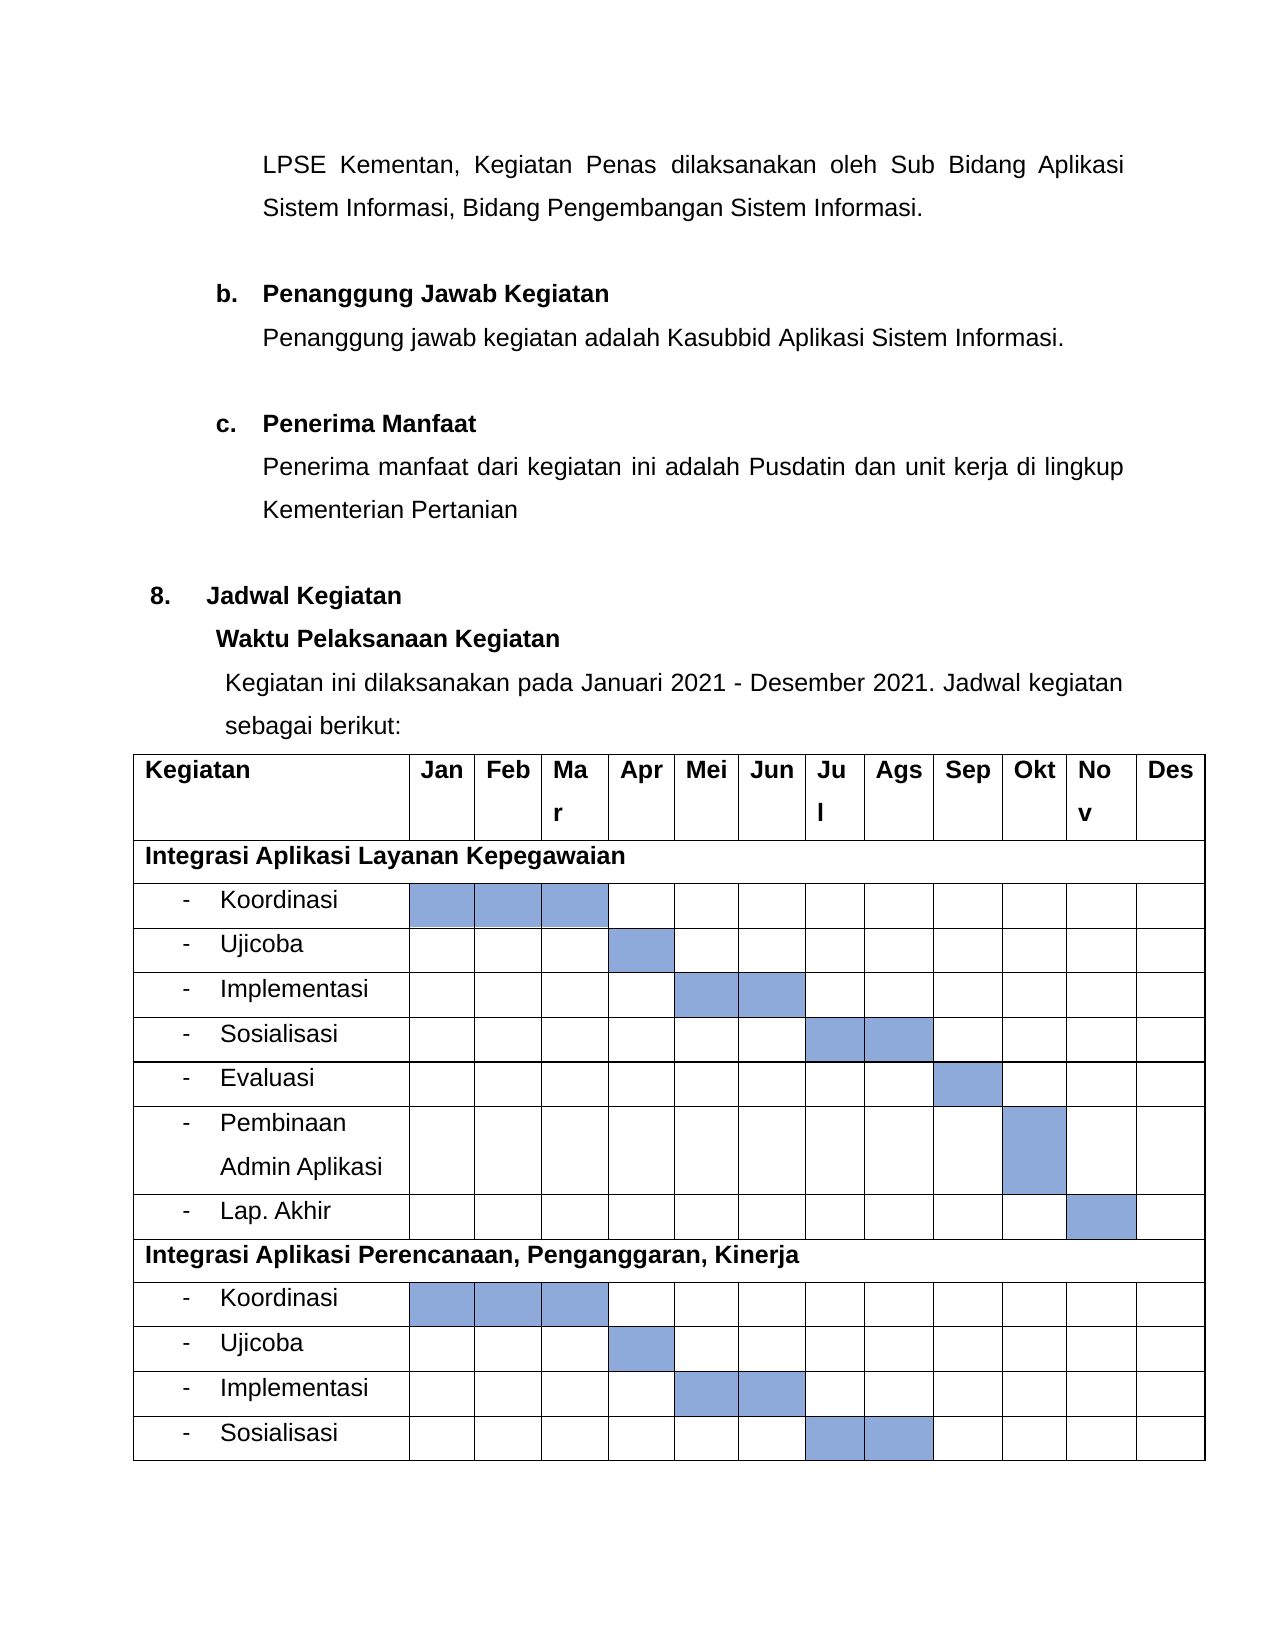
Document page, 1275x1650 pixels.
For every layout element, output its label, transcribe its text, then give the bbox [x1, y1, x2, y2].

table_cell [865, 1063, 933, 1106]
table_cell Ujicoba [134, 1327, 409, 1371]
table_cell [865, 1417, 933, 1460]
table_cell [542, 1417, 608, 1460]
table_cell [675, 1063, 738, 1106]
table_cell [609, 1063, 674, 1106]
table_cell [1137, 1327, 1204, 1371]
table_cell [1137, 929, 1204, 972]
table_cell [739, 1107, 805, 1194]
table_cell [1067, 1018, 1136, 1061]
table_cell [865, 1327, 933, 1371]
table_cell [410, 1195, 474, 1239]
table_cell [1003, 1417, 1066, 1460]
table_cell [475, 1018, 541, 1061]
table_cell Sosialisasi [134, 1417, 409, 1460]
table_cell [1003, 1063, 1066, 1106]
table_cell [1067, 1327, 1136, 1371]
table_cell [865, 929, 933, 972]
table_cell [806, 1327, 864, 1371]
table_cell [1137, 1107, 1204, 1194]
table_cell [739, 1283, 805, 1326]
table_cell Implementasi [134, 1372, 409, 1416]
table_cell [1003, 1372, 1066, 1416]
table_cell [934, 1327, 1002, 1371]
table_cell [609, 1283, 674, 1326]
table_cell [675, 973, 738, 1017]
table_cell [1137, 1018, 1204, 1061]
table_cell [475, 1107, 541, 1194]
text Penerima manfaat dari kegiatan ini adalah Pusdatin dan unit kerja di lingkup Kementerian Pertanian [262, 452, 1125, 524]
text Waktu Pelaksanaan Kegiatan [216, 624, 1125, 653]
table_cell [675, 1018, 738, 1061]
table_cell [410, 884, 474, 927]
table_cell [475, 1283, 541, 1326]
table_cell [934, 1195, 1002, 1239]
table_cell [675, 1372, 738, 1416]
table_cell [1003, 1283, 1066, 1326]
table_header Okt [1003, 755, 1066, 840]
table_cell [739, 1195, 805, 1239]
table_cell [806, 973, 864, 1017]
table_cell [410, 1018, 474, 1061]
table_cell [410, 1107, 474, 1194]
table_cell [1067, 929, 1136, 972]
table_cell [934, 929, 1002, 972]
table_cell [739, 1372, 805, 1416]
table_cell [542, 1372, 608, 1416]
table_cell [609, 929, 674, 972]
table_cell Koordinasi [134, 1283, 409, 1326]
table_cell [1137, 1063, 1204, 1106]
table_cell [739, 1417, 805, 1460]
table_cell [475, 973, 541, 1017]
table_cell [609, 884, 674, 927]
table_header Ags [865, 755, 933, 840]
table_cell [934, 1417, 1002, 1460]
list Penerima Manfaat [216, 409, 1125, 437]
table_header Jul [806, 755, 864, 840]
table_cell [934, 1372, 1002, 1416]
table_cell [609, 1195, 674, 1239]
table_cell [739, 1327, 805, 1371]
table_cell [675, 1417, 738, 1460]
table_cell Integrasi Aplikasi Layanan Kepegawaian [134, 841, 1204, 883]
table_cell [806, 1063, 864, 1106]
table_cell [410, 1372, 474, 1416]
table_cell [1003, 1107, 1066, 1194]
table_cell [675, 1195, 738, 1239]
table_cell [865, 1018, 933, 1061]
table_cell [1067, 973, 1136, 1017]
table_cell [410, 1327, 474, 1371]
table_cell [865, 1107, 933, 1194]
table_cell [934, 884, 1002, 927]
table_cell [934, 1018, 1002, 1061]
table_cell [410, 929, 474, 972]
table_header Kegiatan [134, 755, 409, 840]
table_cell Ujicoba [134, 929, 409, 972]
table_cell [609, 1372, 674, 1416]
table_cell [865, 884, 933, 927]
table_cell [806, 1018, 864, 1061]
table_cell [675, 1327, 738, 1371]
table_cell [1067, 1417, 1136, 1460]
table_cell [542, 929, 608, 972]
table_cell [542, 1018, 608, 1061]
table_cell [542, 973, 608, 1017]
table_cell [934, 1107, 1002, 1194]
table_cell [806, 1283, 864, 1326]
table_cell [1003, 929, 1066, 972]
table_cell [675, 1107, 738, 1194]
table_cell [542, 1107, 608, 1194]
table_cell Koordinasi [134, 884, 409, 927]
table_cell [806, 1195, 864, 1239]
table_cell [475, 1417, 541, 1460]
table_header Jan [410, 755, 474, 840]
table_cell [1067, 1107, 1136, 1194]
table_cell [542, 1195, 608, 1239]
table_cell [934, 973, 1002, 1017]
table_cell [1067, 1283, 1136, 1326]
text Kegiatan ini dilaksanakan pada Januari 2021 - Desember 2021. Jadwal kegiatan sebagai berikut: [225, 667, 1125, 739]
table_cell [806, 1372, 864, 1416]
table_cell [410, 973, 474, 1017]
table_cell [675, 884, 738, 927]
table_cell [1067, 1195, 1136, 1239]
table_cell [739, 973, 805, 1017]
table_cell Evaluasi [134, 1063, 409, 1106]
table_cell [475, 1372, 541, 1416]
table_cell [865, 973, 933, 1017]
list Jadwal Kegiatan [150, 581, 1125, 610]
table_cell [1003, 1327, 1066, 1371]
table_header Mar [542, 755, 608, 840]
list Penanggung Jawab Kegiatan [216, 279, 1125, 308]
table_cell [1003, 884, 1066, 927]
table_cell [475, 1327, 541, 1371]
table_cell [675, 929, 738, 972]
table_cell [609, 1107, 674, 1194]
table_cell [542, 1327, 608, 1371]
table_cell [865, 1283, 933, 1326]
table_header Mei [675, 755, 738, 840]
table_cell [609, 1018, 674, 1061]
table_cell [1003, 1018, 1066, 1061]
table_cell [1137, 1283, 1204, 1326]
table_cell Implementasi [134, 973, 409, 1017]
table_cell Integrasi Aplikasi Perencanaan, Penganggaran, Kinerja [134, 1240, 1204, 1282]
table_cell [865, 1195, 933, 1239]
table_cell [1137, 884, 1204, 927]
table_cell [934, 1283, 1002, 1326]
table_cell [1067, 884, 1136, 927]
table_cell [1137, 973, 1204, 1017]
table_cell [1067, 1063, 1136, 1106]
table_cell [542, 1063, 608, 1106]
table_cell [475, 1063, 541, 1106]
table_cell [1067, 1372, 1136, 1416]
text Penanggung jawab kegiatan adalah Kasubbid Aplikasi Sistem Informasi. [262, 322, 1125, 351]
table_cell [542, 1283, 608, 1326]
table_cell Lap. Akhir [134, 1195, 409, 1239]
table_cell [739, 884, 805, 927]
table_header Jun [739, 755, 805, 840]
table_header Des [1137, 755, 1204, 840]
table_cell [475, 1195, 541, 1239]
table_header Apr [609, 755, 674, 840]
table_cell [739, 1063, 805, 1106]
table_cell [609, 1417, 674, 1460]
table_cell [806, 884, 864, 927]
table_header Sep [934, 755, 1002, 840]
table_cell [475, 929, 541, 972]
table_cell Sosialisasi [134, 1018, 409, 1061]
table_cell [475, 884, 541, 927]
table_cell [1137, 1372, 1204, 1416]
table_cell [865, 1372, 933, 1416]
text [262, 150, 1125, 222]
table_header Feb [475, 755, 541, 840]
table_cell [609, 1327, 674, 1371]
table_cell Pembinaan Admin Aplikasi [134, 1107, 409, 1194]
table_cell [542, 884, 608, 927]
table_cell [410, 1417, 474, 1460]
table_cell [739, 1018, 805, 1061]
table_header Nov [1067, 755, 1136, 840]
table_cell [806, 929, 864, 972]
table_cell [1003, 973, 1066, 1017]
table_cell [806, 1417, 864, 1460]
table_cell [675, 1283, 738, 1326]
table_cell [1137, 1195, 1204, 1239]
table_cell [1137, 1417, 1204, 1460]
table_cell [1003, 1195, 1066, 1239]
table_cell [410, 1283, 474, 1326]
table_cell [806, 1107, 864, 1194]
table_cell [739, 929, 805, 972]
table_cell [410, 1063, 474, 1106]
table_cell [934, 1063, 1002, 1106]
table_cell [609, 973, 674, 1017]
